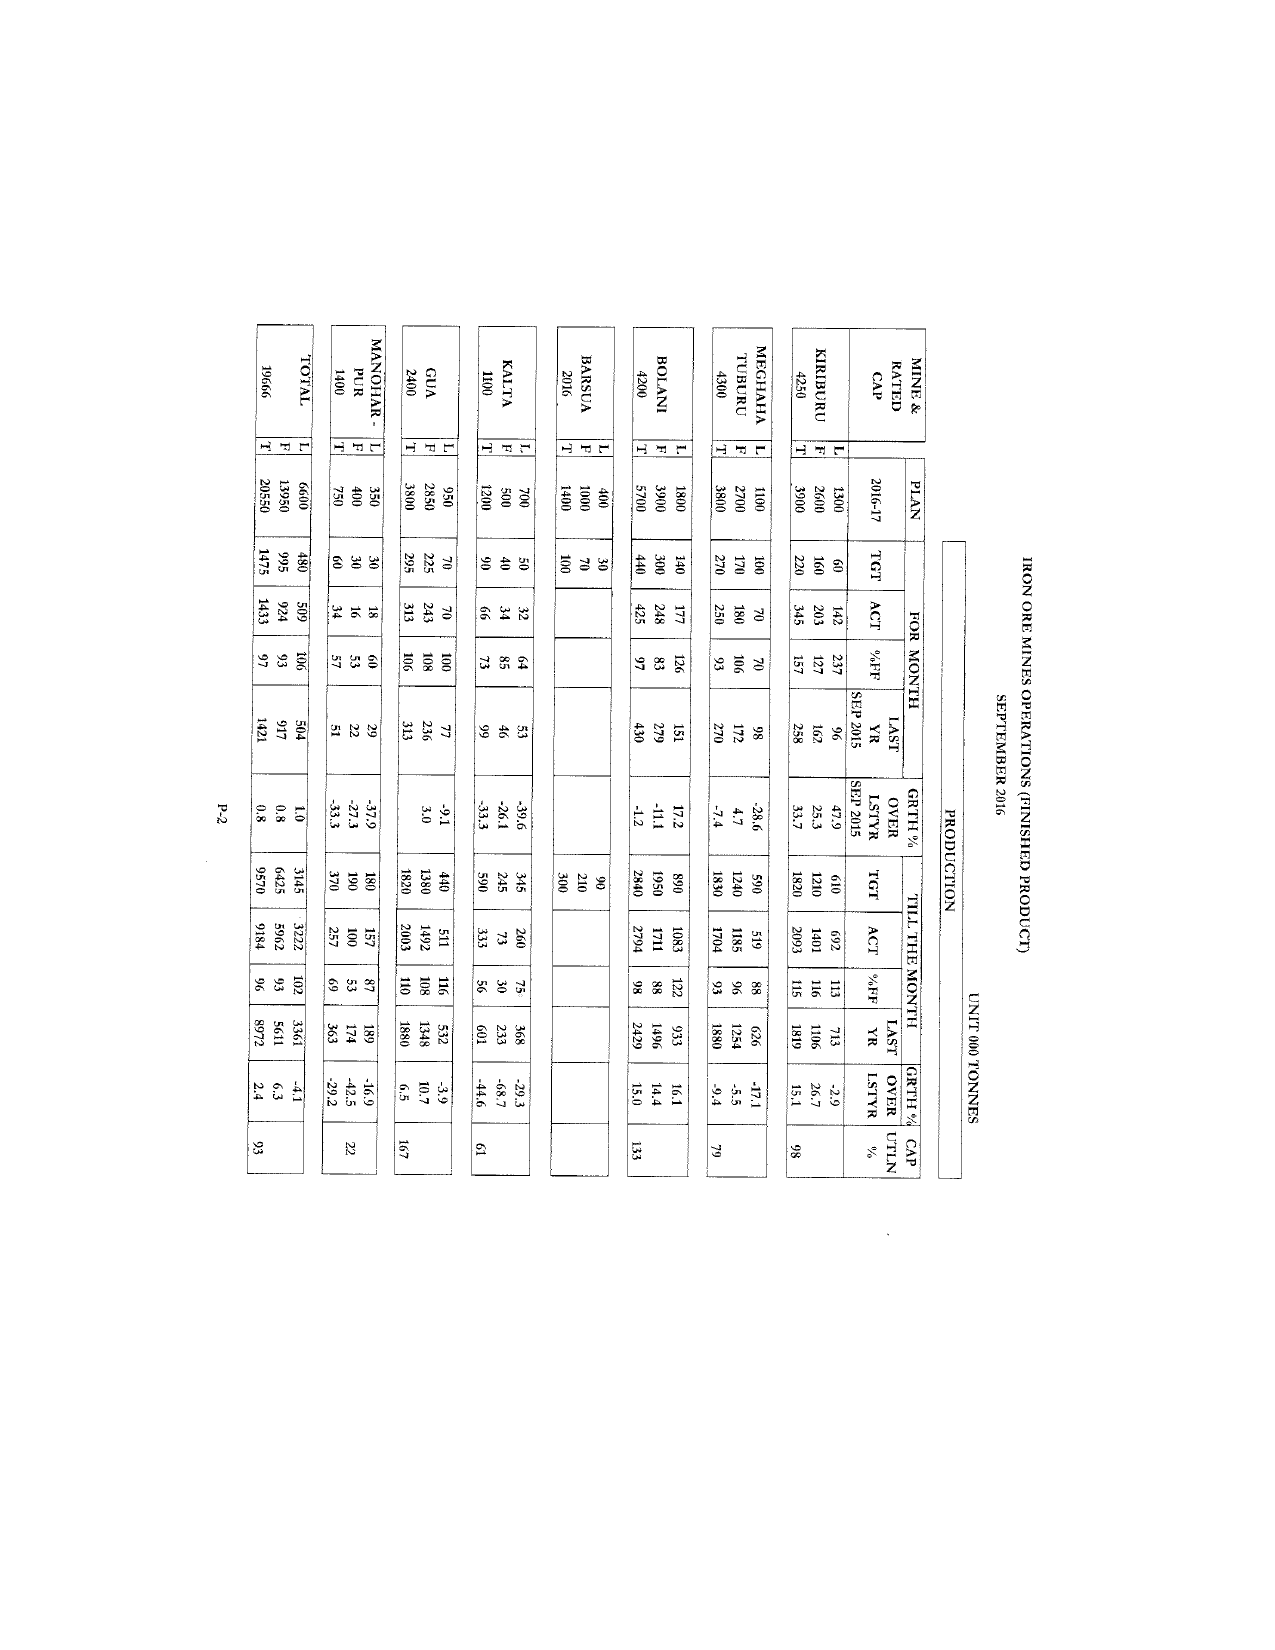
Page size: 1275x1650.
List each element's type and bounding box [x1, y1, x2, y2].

picture [187, 74, 1082, 1347]
